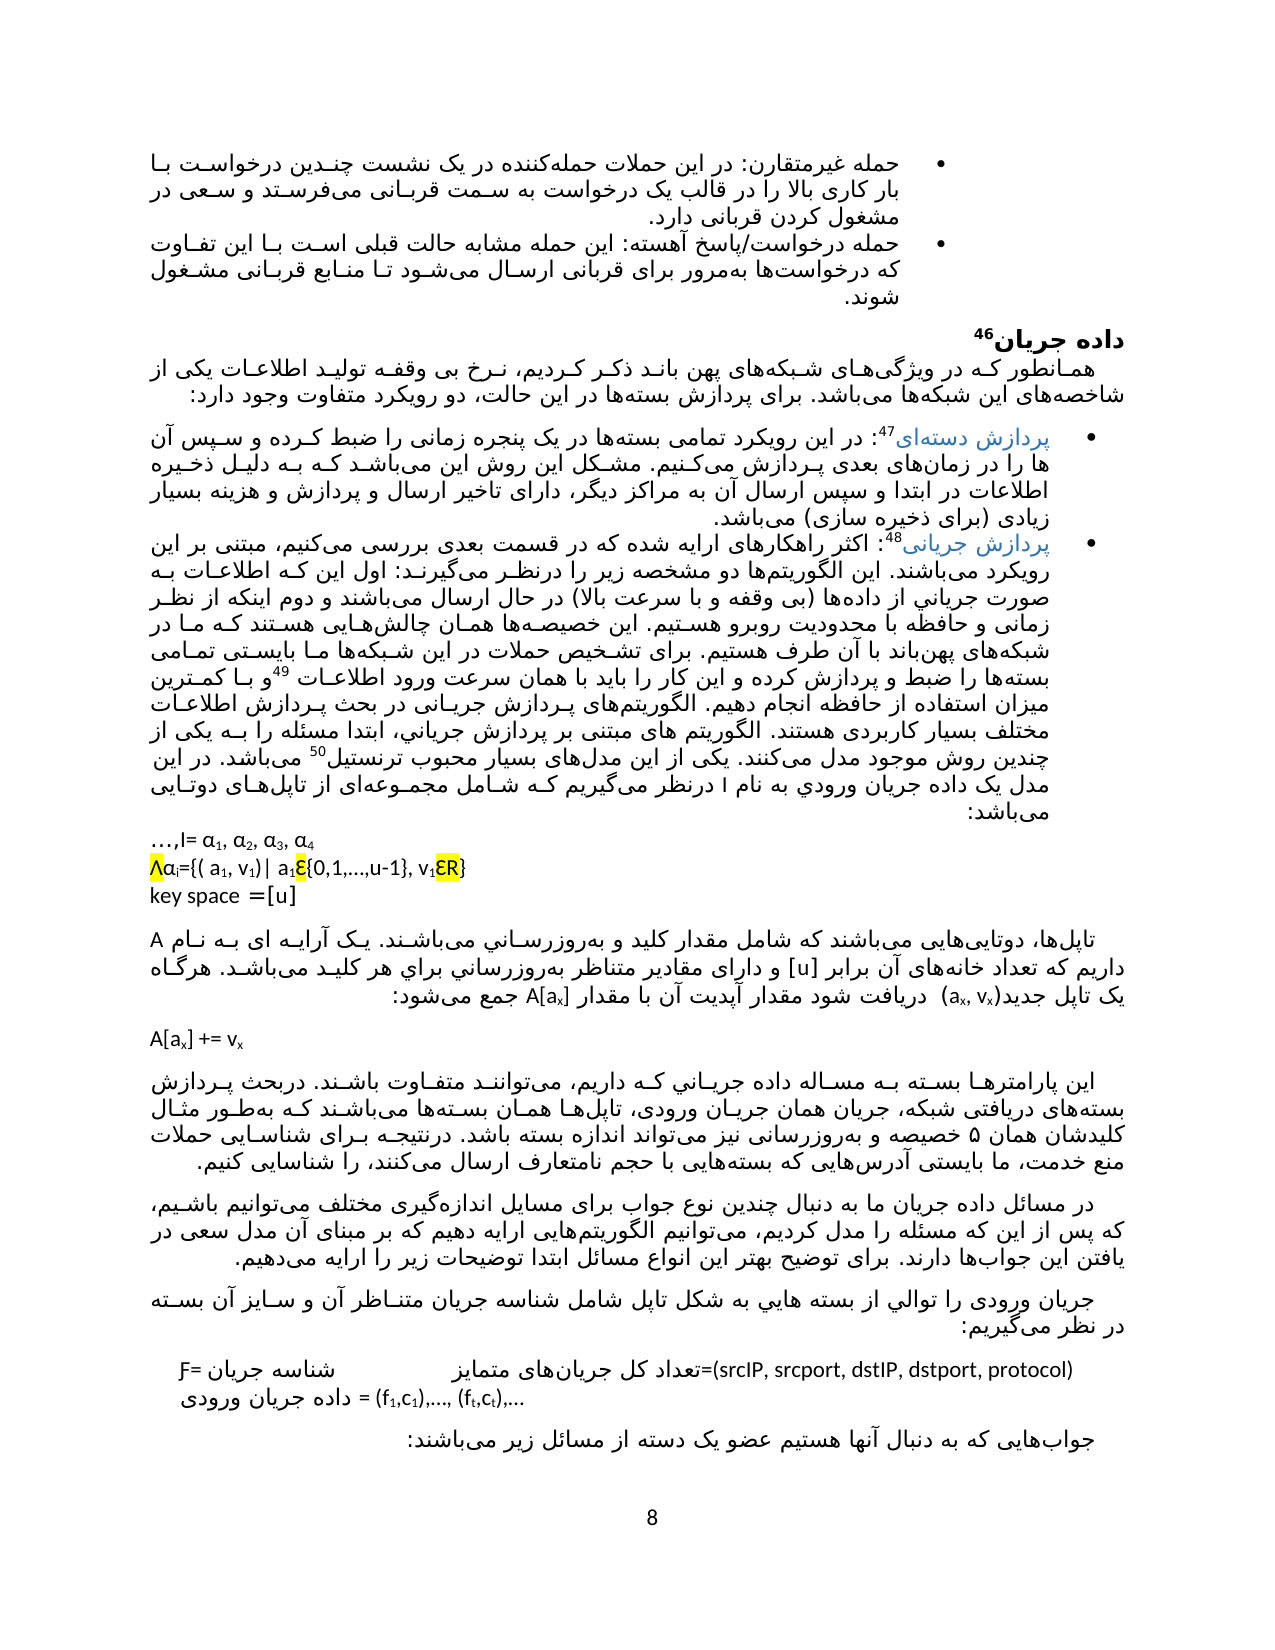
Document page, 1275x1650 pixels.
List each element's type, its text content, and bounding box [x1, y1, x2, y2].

subtitle داده جريان [150, 326, 1125, 355]
list داده جريان ورودی = (f1,c1),…, (ft,ct),… [150, 1383, 1125, 1411]
text جواب‌هایی که به دنبال آنها هستیم عضو یک دسته‌ از مسائل زیر می‌باشند: [150, 1427, 1125, 1453]
list حمله غیرمتقارن: در این حملات حمله‌کننده در یک نشست چندین درخواست با بار کاری بالا را در قالب یک درخواست به سمت قربانی می‌فرستد و سعی در مشغول کردن قربانی دارد. [150, 150, 937, 230]
list Ʌαi={( a1, v1)| a1Ɛ{0,1,…,u-1}, v1ƐR} [459, 853, 1050, 881]
text این پارامتر‌ها بسته به مساله داده‌ جرياني که داریم، می‌توانند متفاوت باشند. دربحث پردازش بسته‌‌های دریافتی شبکه، جريان همان جریان ورودی، تاپل‌ها همان بسته‌ها می‌باشند که به‌طور مثال کلیدشان همان ۵ خصیصه و به‌روز‌رسانی نیز می‌تواند اندازه بسته باشد. درنتیجه برای شناسایی حملات منع خدمت، ما بایستی آدرس‌هایی که بسته‌هایی با حجم نامتعارف ارسال می‌کنند، را شناسایی کنیم. [150, 1068, 1125, 1175]
list پردازش جریانی: اکثر راهکارهای ارایه شده که در قسمت بعدی بررسی می‌کنیم، مبتنی بر این رویکرد می‌باشند. این الگوریتم‌ها دو مشخصه زیر را درنظر می‌گیرند: اول این که اطلاعات به صورت جرياني از داده‌ها (بی وقفه و با سرعت بالا) در حال ارسال می‌باشند و دوم اینکه از نظر زمانی و حافظه با محدودیت روبرو هستیم. این خصیصه‌ها همان چالش‌هایی هستند که ما در شبکه‌های پهن‌باند با آن طرف هستیم. برای تشخیص حملات در این شبکه‌ها ما بایستی تمامی بسته‌ها را ضبط و پردازش کرده و این کار را باید با همان سرعت ورود اطلاعات و با کمترین میزان استفاده از حافظه انجام دهیم. الگوریتم‌های پردازش‌ جریانی در بحث پردازش اطلاعات مختلف بسیار کاربردی هستند. الگوریتم های مبتنی بر پردازش‌ جرياني، ابتدا مسئله را به یکی از چندین روش موجود مدل می‌کنند. یکی از این مدل‌های بسیار محبوب ترنستيل می‌باشد. در این مدل یک داده جريان ورودي به نام I درنظر می‌گیریم که شامل مجموعه‌ای از تاپل‌های دوتایی می‌باشد: [150, 530, 1087, 825]
text تاپل‌ها، دوتایی‌هایی می‌باشند که شامل مقدار کلید و به‌روز‌رساني می‌باشند. یک آرایه ای به نام A داریم که تعداد خانه‌های آن برابر [u] و دارای مقادیر متناظر به‌روز‌رساني براي هر کلید می‌باشد. هرگاه یک تاپل جدید(ax, vx) دریافت‌ شود مقدار آپدیت آن با مقدار A[ax] جمع می‌شود: [150, 925, 1125, 1009]
list Ʌαi={( a1, v1)| a1Ɛ{0,1,…,u-1}, v1ƐR} [163, 853, 296, 881]
list Ƒ= تعداد کل جریان‌های متمایز شناسه جریان=(srcIP, srcport, dstIP, dstport, protocol) [150, 1355, 1125, 1383]
list پردازش دسته‌ای: در این رویکرد تمامی بسته‌ها در یک پنجره زمانی را ضبط کرده و سپس آن ها را در زمان‌های بعدی پردازش می‌کنیم. مشکل این روش این می‌باشد که به دلیل ذخیره اطلاعات در ابتدا و سپس ارسال آن به مراکز دیگر، دارای تاخیر ارسال و پردازش و هزینه بسیار زیادی (برای ذخیره سازی) می‌باشد. [150, 424, 1087, 530]
text همانطور که در ویژگی‌های شبکه‌های پهن باند ذکر کردیم، نرخ بی وقفه تولید اطلاعات یکی از شاخصه‌های این شبکه‌ها می‌باشد. برای پردازش بسته‌ها در این حالت،‌ دو رویکرد متفاوت وجود دارد: [150, 355, 1125, 408]
list A[ax] += vx [150, 1024, 1050, 1052]
text در مسائل داده جريان ما به دنبال چندین نوع جواب برای مسایل اندازه‌گیری مختلف می‌توانیم باشیم، که پس از این که مسئله را مدل کردیم، می‌توانیم الگوریتم‌هایی ارایه دهیم که بر مبنای آن مدل سعی در یافتن این جواب‌ها دارند. برای توضیح بهتر این انواع مسائل ابتدا توضیحات زیر را ارایه می‌دهیم. [150, 1190, 1125, 1270]
list Ʌαi={( a1, v1)| a1Ɛ{0,1,…,u-1}, v1ƐR} [306, 853, 436, 881]
text جريان ورودی را توالي از بسته هايي به شكل تاپل‌ شامل شناسه جریان متناظر آن و سایز آن بسته در نظر می‌گیریم: [150, 1286, 1125, 1339]
list [u]= key space [150, 881, 1050, 909]
list حمله درخواست/پاسخ آهسته: این حمله مشابه حالت قبلی است با این تفاوت که درخواست‌ها به‌مرور برای قربانی ارسال می‌شود تا منابع قربانی مشغول شوند. [150, 230, 937, 310]
list I= α1, α2, α3, α4,… [150, 825, 1050, 853]
